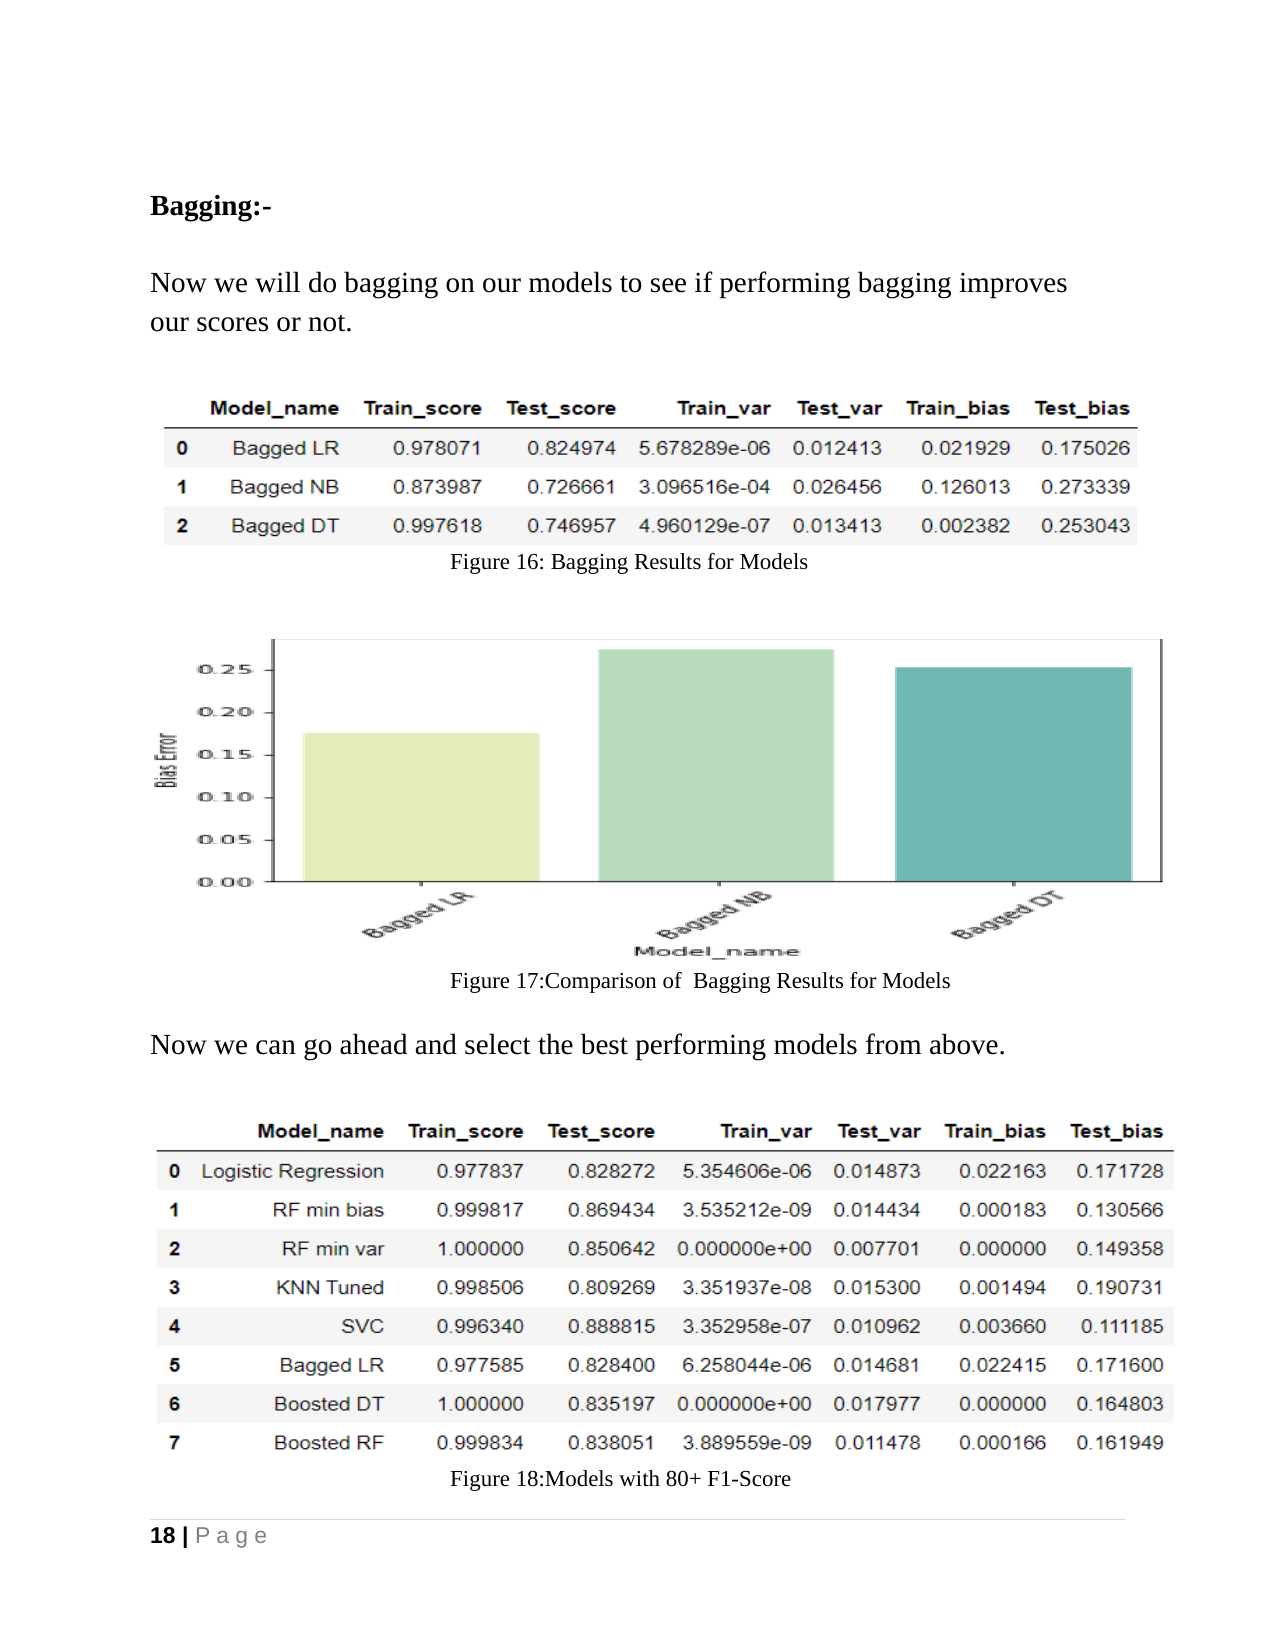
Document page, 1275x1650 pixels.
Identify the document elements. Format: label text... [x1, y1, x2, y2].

text our scores or not. [150, 304, 1125, 338]
text Figure 16: Bagging Results for Models [375, 548, 1125, 575]
text Now we will do bagging on our models to see if performing bagging improves [150, 266, 1125, 299]
text Now we can go ahead and select the best performing models from above. [150, 1027, 1125, 1061]
text Figure 18:Models with 80+ F1-Score [375, 1465, 1125, 1492]
picture [150, 381, 1138, 545]
text Figure 17:Comparison of Bagging Results for Models [375, 967, 1125, 993]
picture [150, 1104, 1180, 1462]
picture [150, 639, 1163, 963]
text Bagging:- [150, 188, 1125, 222]
